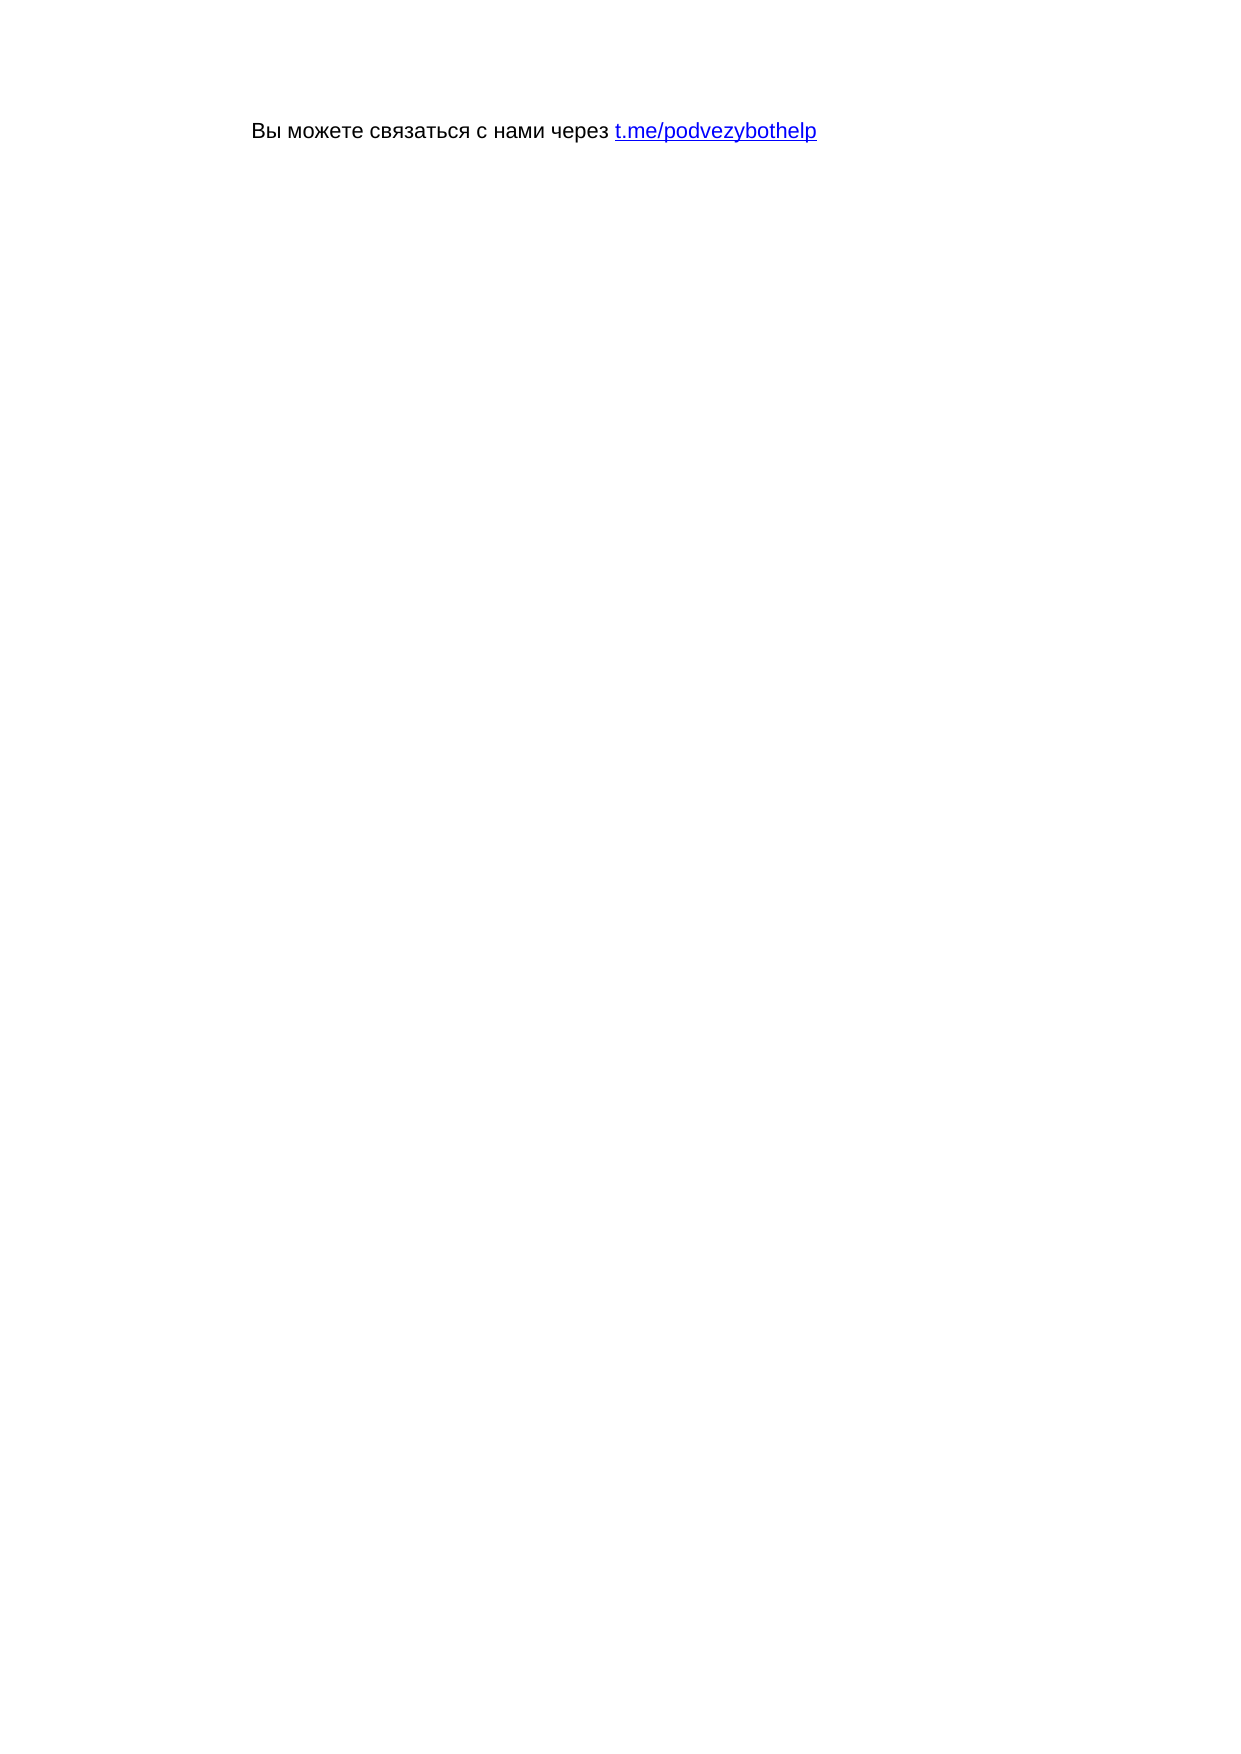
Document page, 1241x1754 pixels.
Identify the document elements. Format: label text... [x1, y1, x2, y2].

text Вы можете связаться с нами через t.me/podvezybothelp [177, 118, 1152, 143]
